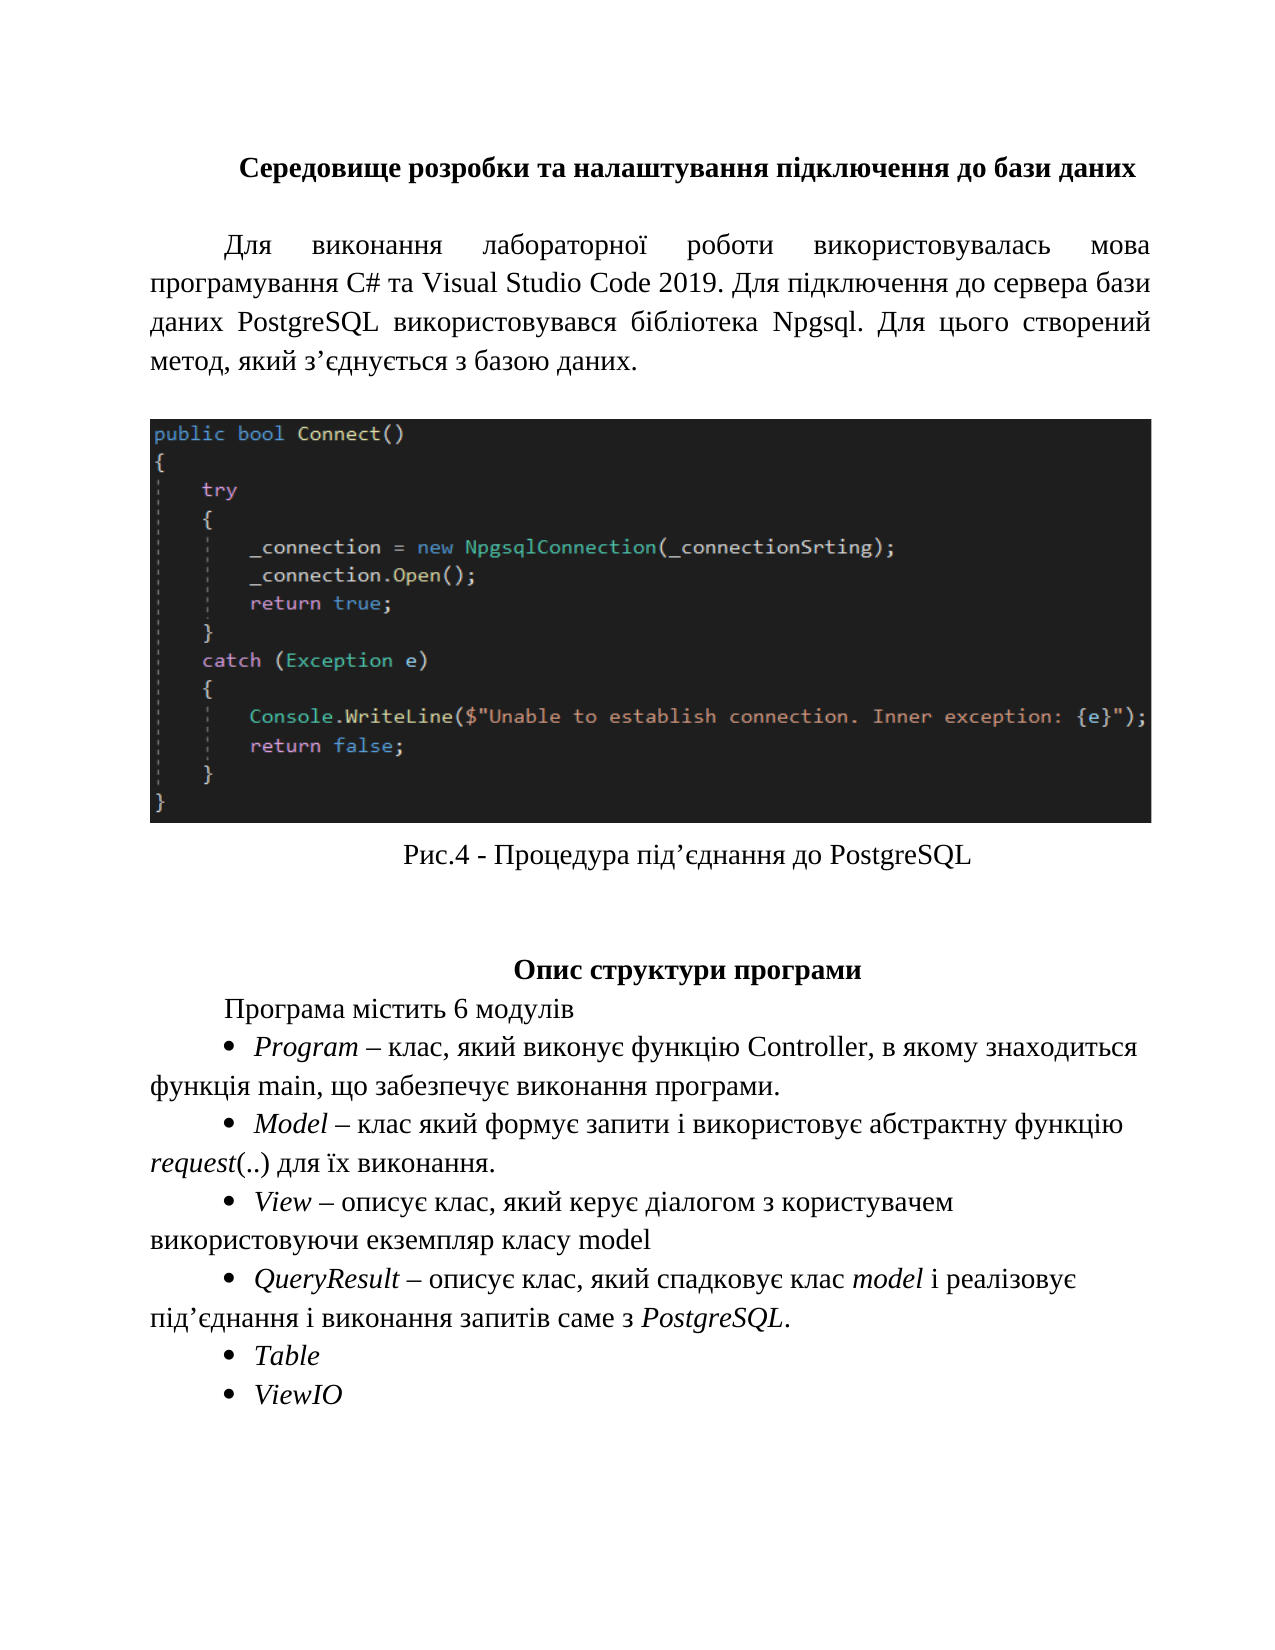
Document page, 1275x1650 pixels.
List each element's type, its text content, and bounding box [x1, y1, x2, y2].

list QueryResult – описує клас, який спадковує клас model і реалізовує під’єднання і виконання запитів саме з PostgreSQL. [150, 1261, 1151, 1333]
list Програма містить 6 модулів [150, 991, 1151, 1024]
list Table [150, 1338, 1151, 1372]
list Для виконання лабораторної роботи використовувалась мова програмування С# та Visual Studio Code 2019. Для підключення до сервера бази даних PostgreSQL використовувався бібліотека Npgsql. Для цього створений метод, який з’єднується з базою даних. [150, 227, 1151, 376]
list Рис.4 - Процедура під’єднання до PostgreSQL [150, 837, 1151, 870]
picture [150, 419, 1152, 823]
list ViewIO [150, 1377, 1151, 1411]
list Program – клас, який виконує функцію Controller, в якому знаходиться функція main, що забезпечує виконання програми. [150, 1029, 1151, 1102]
list Опис структури програми [150, 952, 1151, 986]
list View – описує клас, який керує діалогом з користувачем використовуючи екземпляр класу model [150, 1184, 1151, 1256]
list Середовище розробки та налаштування підключення до бази даних [150, 150, 1151, 183]
list Model – клас який формує запити і використовує абстрактну функцію request(..) для їх виконання. [150, 1107, 1151, 1179]
